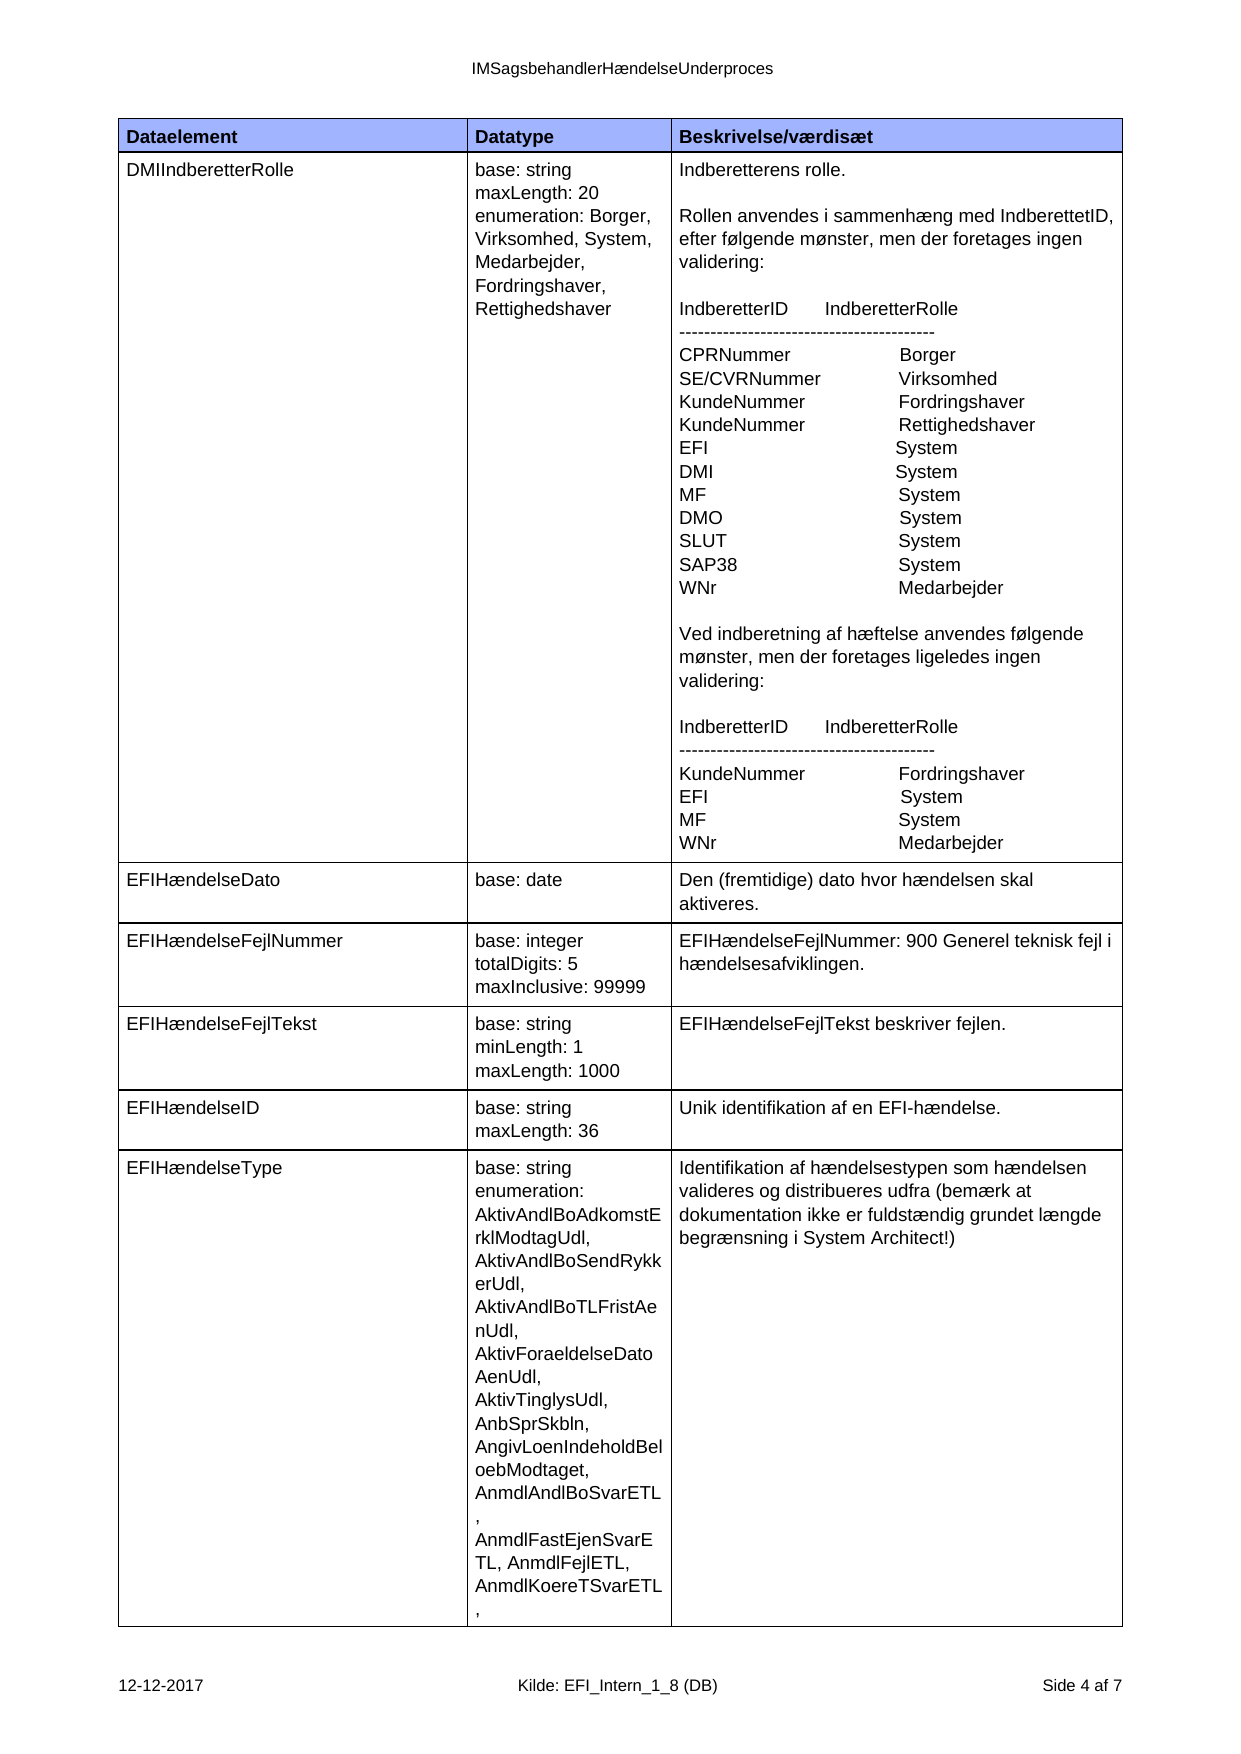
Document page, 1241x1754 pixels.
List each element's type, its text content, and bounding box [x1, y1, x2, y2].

table_cell EFIHændelseFejlNummer [119, 924, 467, 1006]
table_cell base: string minLength: 1 maxLength: 1000 [468, 1007, 671, 1089]
table_cell base: string maxLength: 36 [468, 1091, 671, 1149]
table_cell EFIHændelseID [119, 1091, 467, 1149]
table_cell EFIHændelseFejlTekst beskriver fejlen. [672, 1007, 1122, 1089]
table_cell EFIHændelseType [119, 1151, 467, 1626]
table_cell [468, 1151, 671, 1626]
table_header Beskrivelse/værdisæt [672, 119, 1122, 151]
table_header Datatype [468, 119, 671, 151]
table_cell base: string maxLength: 20 enumeration: Borger, Virksomhed, System, Medarbejder, Fordringshaver, Rettighedshaver [468, 153, 671, 862]
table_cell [672, 1151, 1122, 1626]
table_cell EFIHændelseDato [119, 863, 467, 922]
table_cell Den (fremtidige) dato hvor hændelsen skal aktiveres. [672, 863, 1122, 922]
table_cell base: integer totalDigits: 5 maxInclusive: 99999 [468, 924, 671, 1006]
table_header Dataelement [119, 119, 467, 151]
table_cell Indberetterens rolle. Rollen anvendes i sammenhæng med IndberettetID, efter følgende mønster, men der foretages ingen validering: IndberetterID IndberetterRolle ----------------------------------------- CPRNummer Borger SE/CVRNummer Virksomhed KundeNummer Fordringshaver KundeNummer Rettighedshaver EFI System DMI System MF System DMO System SLUT System SAP38 System WNr Medarbejder Ved indberetning af hæftelse anvendes følgende mønster, men der foretages ligeledes ingen validering: IndberetterID IndberetterRolle ----------------------------------------- KundeNummer Fordringshaver EFI System MF System WNr Medarbejder [672, 153, 1122, 862]
table_cell EFIHændelseFejlNummer: 900 Generel teknisk fejl i hændelsesafviklingen. [672, 924, 1122, 1006]
table_cell DMIIndberetterRolle [119, 153, 467, 862]
table_cell Unik identifikation af en EFI-hændelse. [672, 1091, 1122, 1149]
table_cell EFIHændelseFejlTekst [119, 1007, 467, 1089]
table_cell base: date [468, 863, 671, 922]
